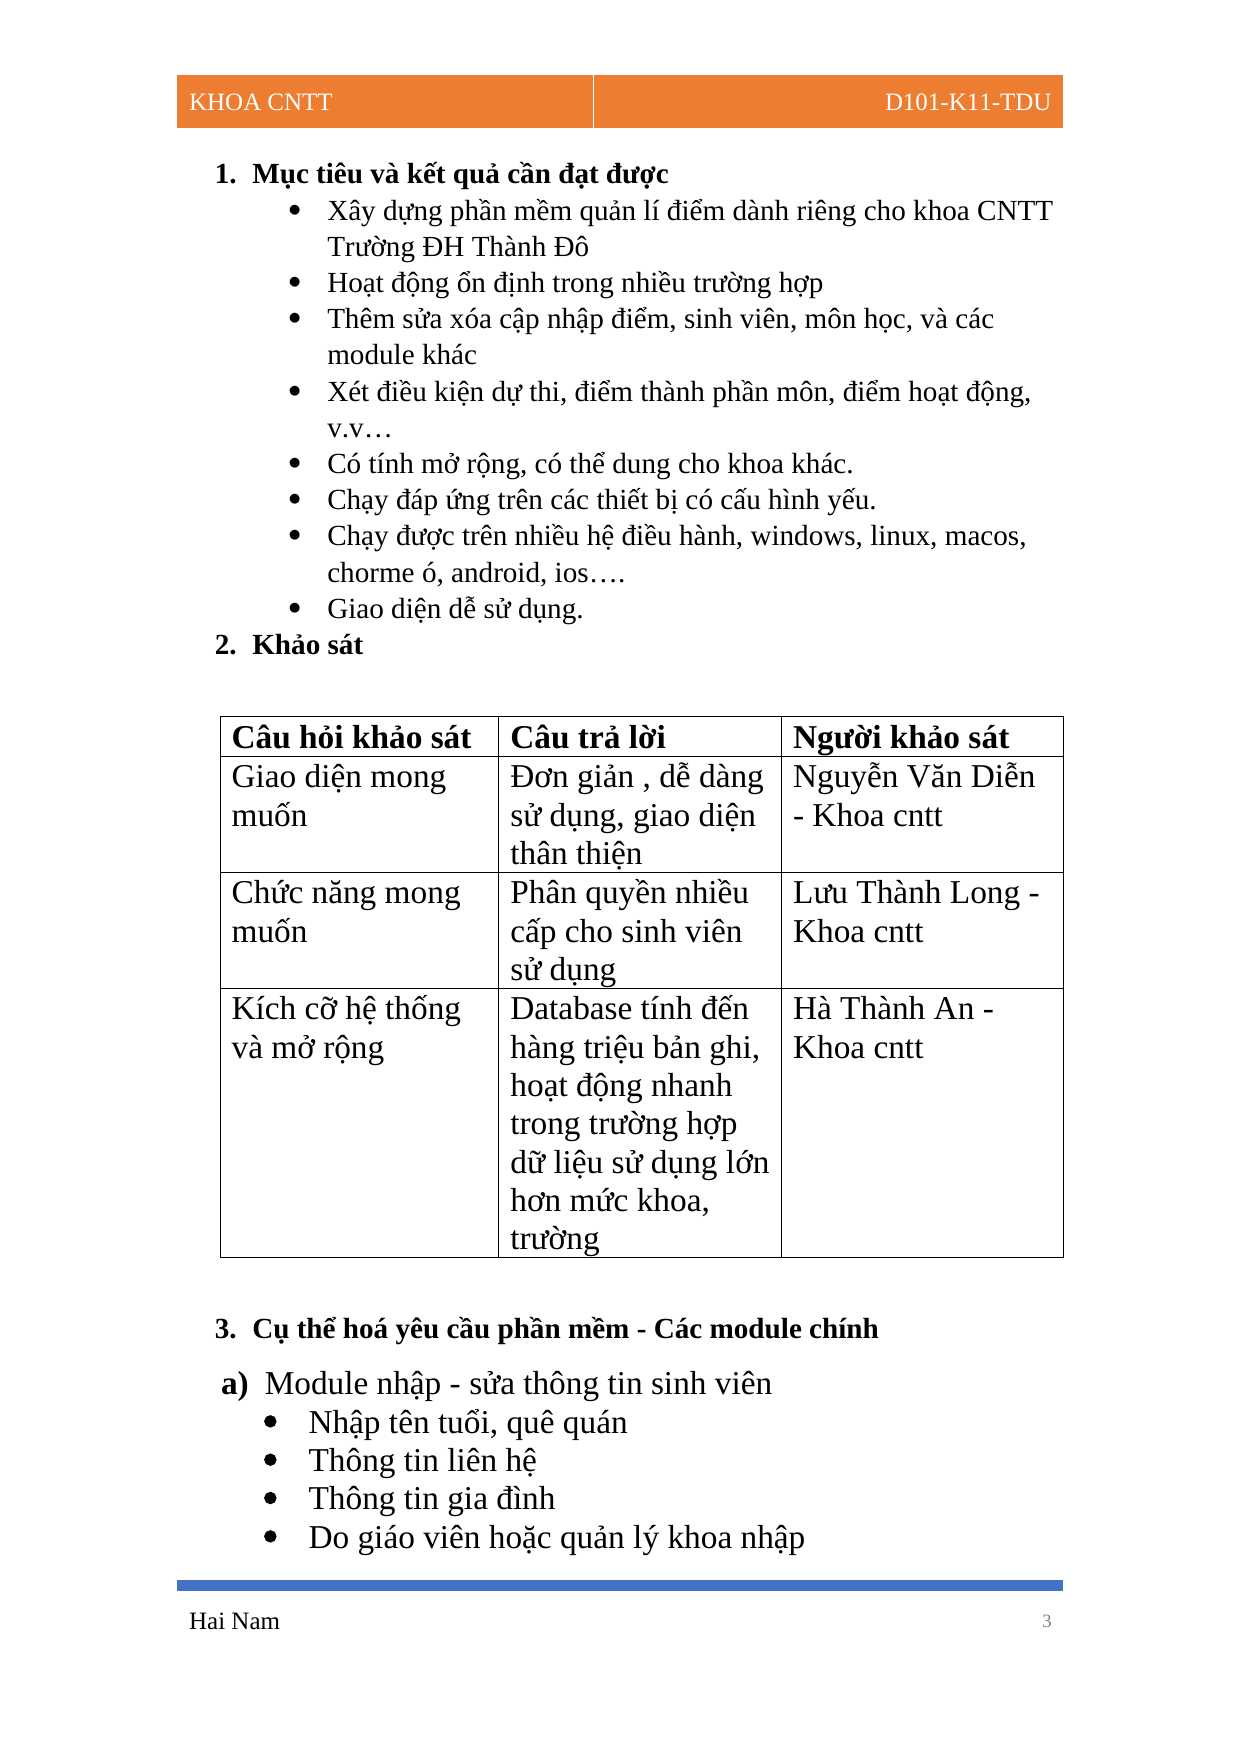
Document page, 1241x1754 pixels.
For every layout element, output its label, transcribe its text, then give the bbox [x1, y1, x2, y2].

list Xét điều kiện dự thi, điểm thành phần môn, điểm hoạt động, v.v… [289, 374, 1063, 443]
table_cell Lưu Thành Long - Khoa cntt [782, 873, 1063, 988]
table_cell Chức năng mong muốn [221, 873, 498, 988]
list Thông tin gia đình [264, 1479, 1063, 1517]
table_cell Giao diện mong muốn [221, 757, 498, 872]
table_cell Hà Thành An - Khoa cntt [782, 989, 1063, 1257]
table_header Người khảo sát [782, 717, 1063, 756]
list Cụ thể hoá yêu cầu phần mềm - Các module chính [214, 1311, 1063, 1344]
list Khảo sát [214, 627, 1063, 661]
table_cell Kích cỡ hệ thống và mở rộng [221, 989, 498, 1257]
list Mục tiêu và kết quả cần đạt được [214, 156, 1063, 190]
table_cell Đơn giản , dễ dàng sử dụng, giao diện thân thiện [499, 757, 781, 872]
table_cell Phân quyền nhiều cấp cho sinh viên sử dụng [499, 873, 781, 988]
list Giao diện dễ sử dụng. [289, 591, 1063, 624]
list Nhập tên tuổi, quê quán [264, 1402, 1063, 1440]
list Chạy được trên nhiều hệ điều hành, windows, linux, macos, chorme ó, android, ios…. [289, 518, 1063, 588]
table_header Câu hỏi khảo sát [221, 717, 498, 756]
list Hoạt động ổn định trong nhiều trường hợp [289, 265, 1063, 299]
list Có tính mở rộng, có thể dung cho khoa khác. [289, 446, 1063, 480]
table_cell Nguyễn Văn Diễn - Khoa cntt [782, 757, 1063, 872]
list Chạy đáp ứng trên các thiết bị có cấu hình yếu. [289, 482, 1063, 516]
list Xây dựng phần mềm quản lí điểm dành riêng cho khoa CNTT Trường ĐH Thành Đô [289, 193, 1063, 262]
list Module nhập - sửa thông tin sinh viên [221, 1364, 1063, 1402]
table_header Câu trả lời [499, 717, 781, 756]
list Do giáo viên hoặc quản lý khoa nhập [264, 1517, 1063, 1555]
list Thông tin liên hệ [264, 1440, 1063, 1479]
list Thêm sửa xóa cập nhập điểm, sinh viên, môn học, và các module khác [289, 301, 1063, 371]
table_cell Database tính đến hàng triệu bản ghi, hoạt động nhanh trong trường hợp dữ liệu sử dụng lớn hơn mức khoa, trường [499, 989, 781, 1257]
